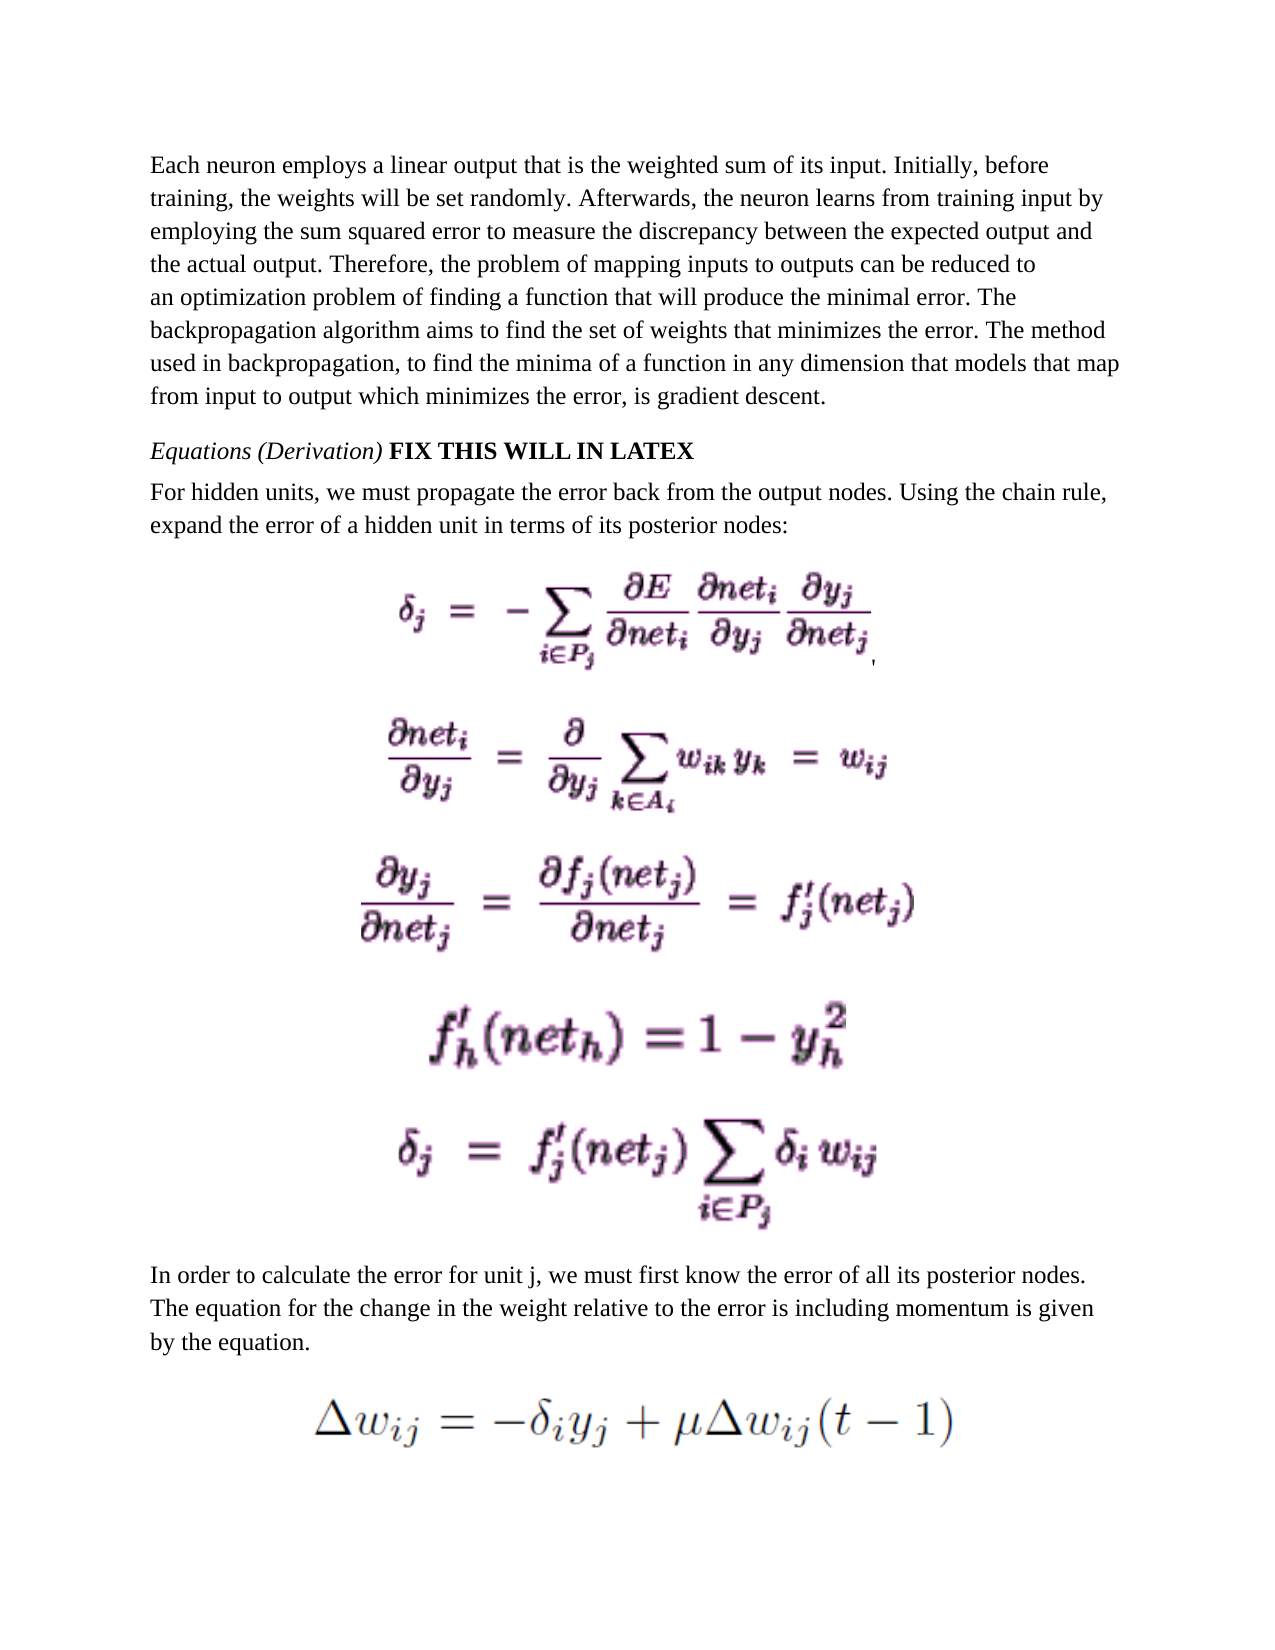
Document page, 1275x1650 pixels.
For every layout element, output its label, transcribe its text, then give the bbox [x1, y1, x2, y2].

picture [398, 1098, 877, 1236]
picture [292, 1380, 983, 1465]
picture [428, 979, 847, 1073]
text Equations (Derivation) FIX THIS WILL IN LATEX [150, 435, 1125, 465]
picture [399, 564, 872, 677]
picture [388, 707, 887, 820]
picture [361, 845, 914, 955]
text In order to calculate the error for unit j, we must first know the error of all its posterior nodes. The equation for the change in the weight relative to the error is including momentum is given by the equation. [150, 1261, 1125, 1355]
